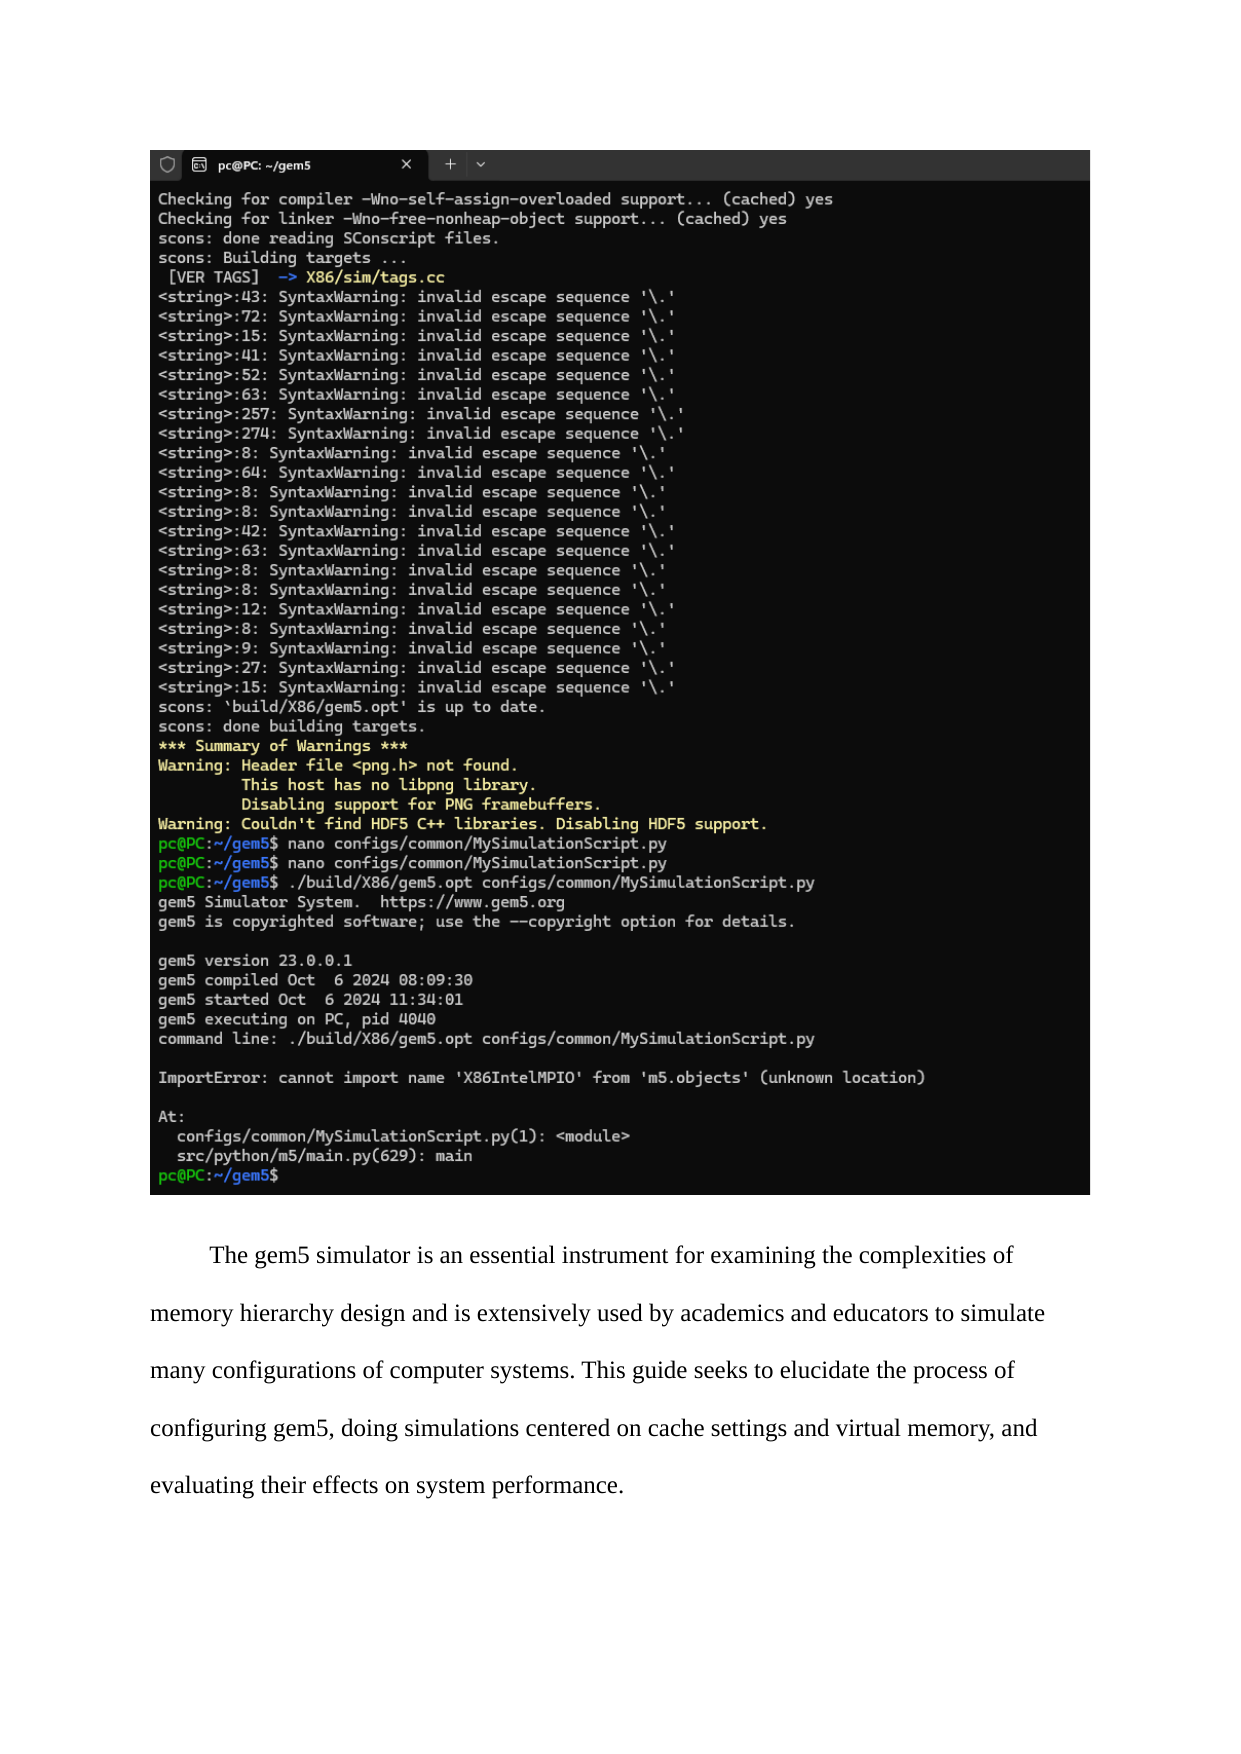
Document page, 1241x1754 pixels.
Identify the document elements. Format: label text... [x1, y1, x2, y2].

picture [150, 150, 1091, 1195]
text The gem5 simulator is an essential instrument for examining the complexities of memory hierarchy design and is extensively used by academics and educators to simulate many configurations of computer systems. This guide seeks to elucidate the process of configuring gem5, doing simulations centered on cache settings and virtual memory, and evaluating their effects on system performance. [150, 1240, 1090, 1499]
